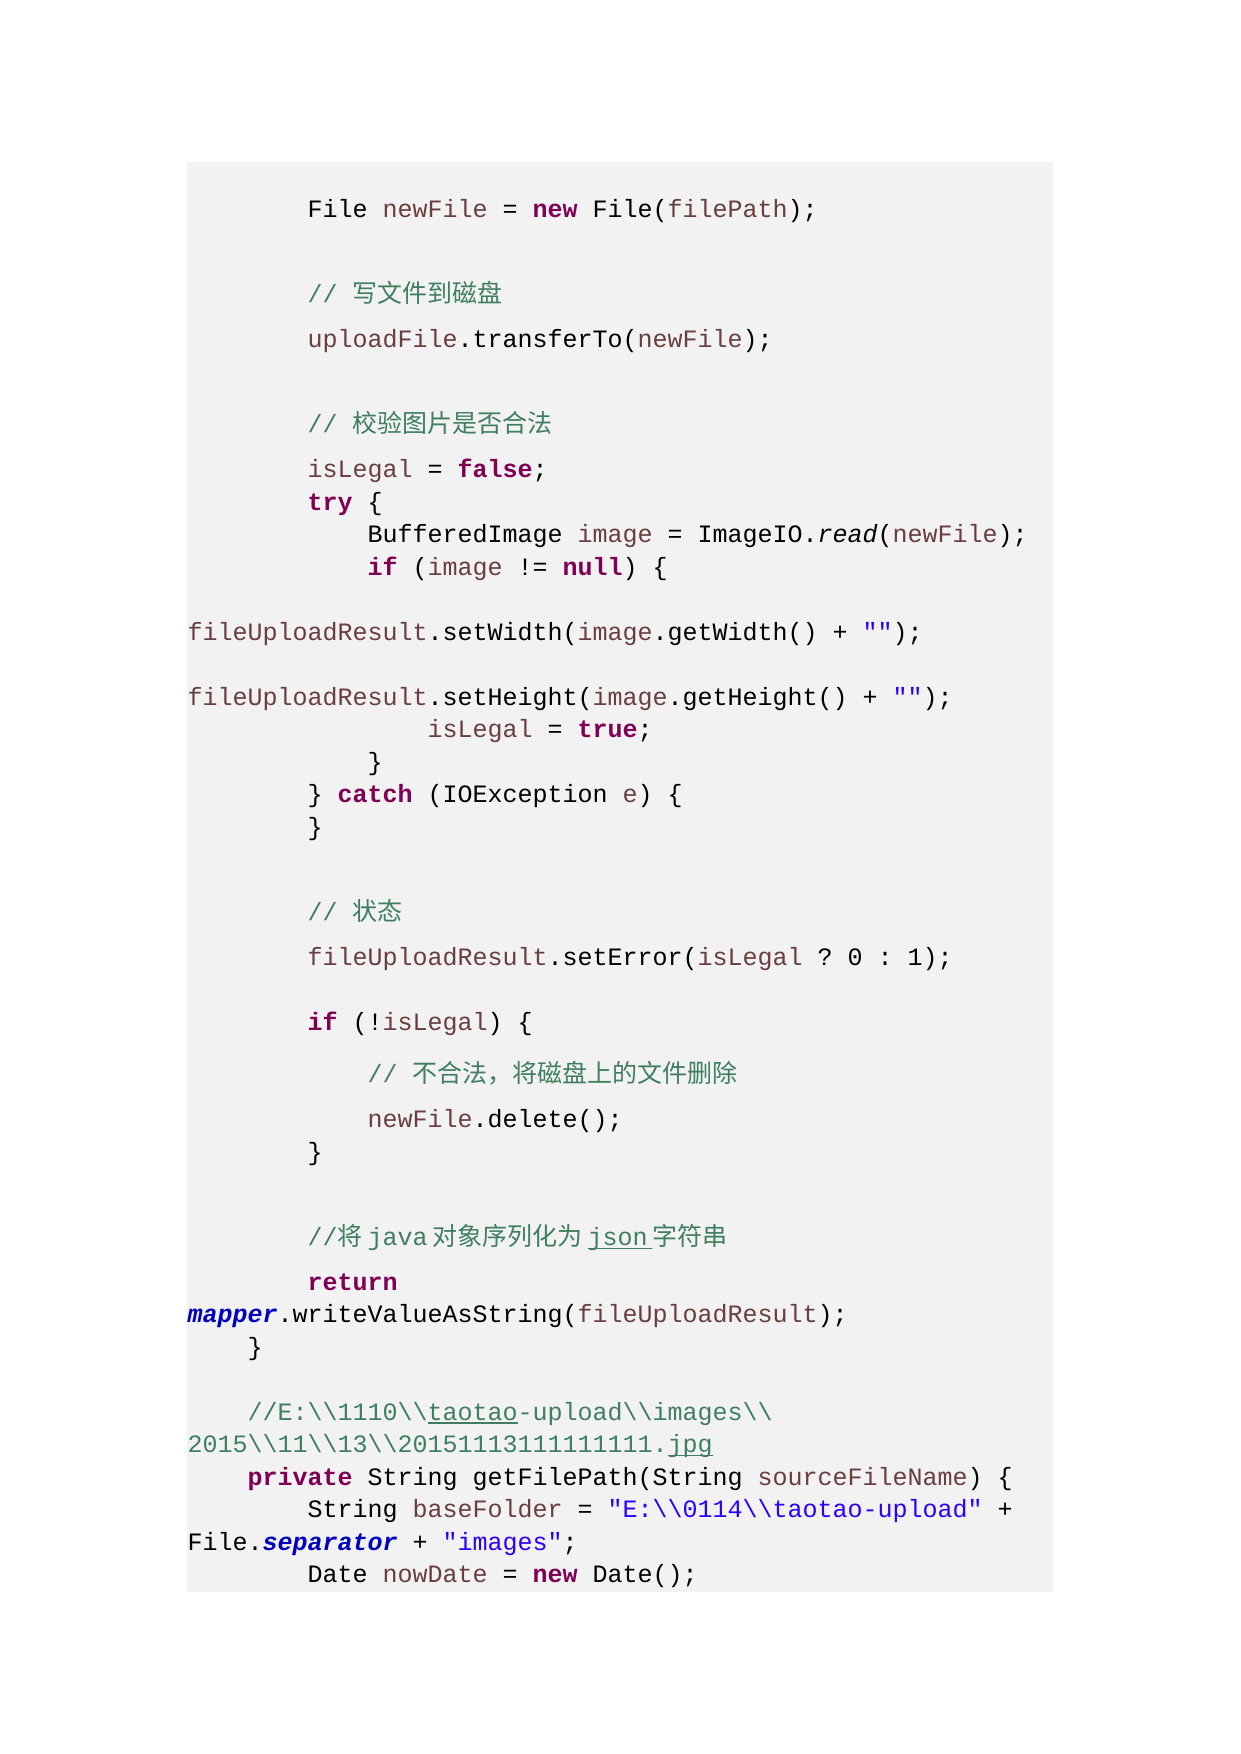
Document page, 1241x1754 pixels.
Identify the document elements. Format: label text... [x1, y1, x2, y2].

text } [187, 747, 1053, 779]
text // 状态 [187, 877, 1053, 942]
text // 写文件到磁盘 [187, 259, 1053, 324]
text try { [187, 487, 1053, 519]
text } [187, 812, 1053, 844]
text File newFile = new File(filePath); [187, 194, 1053, 227]
text newFile.delete(); [187, 1104, 1053, 1137]
text // 不合法，将磁盘上的文件删除 [187, 1039, 1053, 1104]
text fileUploadResult.setHeight(image.getHeight() + ""); [187, 649, 1053, 714]
text if (!isLegal) { [187, 1007, 1053, 1039]
text //将java对象序列化为json字符串 [187, 1202, 1053, 1267]
text } catch (IOException e) { [187, 779, 1053, 812]
text return mapper.writeValueAsString(fileUploadResult); [187, 1267, 1053, 1332]
text // 校验图片是否合法 [187, 389, 1053, 454]
text if (image != null) { [187, 552, 1053, 584]
text } [187, 1137, 1053, 1169]
text fileUploadResult.setWidth(image.getWidth() + ""); [187, 584, 1053, 649]
text isLegal = false; [187, 454, 1053, 487]
text private String getFilePath(String sourceFileName) { [187, 1462, 1053, 1494]
text Date nowDate = new Date(); [187, 1559, 1053, 1592]
text //E:\\1110\\taotao-upload\\images\\2015\\11\\13\\20151113111111111.jpg [187, 1397, 1053, 1462]
text isLegal = true; [187, 714, 1053, 747]
text BufferedImage image = ImageIO.read(newFile); [187, 519, 1053, 552]
text String baseFolder = "E:\\0114\\taotao-upload" + File.separator + "images"; [187, 1494, 1053, 1559]
text uploadFile.transferTo(newFile); [187, 324, 1053, 357]
text } [187, 1332, 1053, 1364]
text fileUploadResult.setError(isLegal ? 0 : 1); [187, 942, 1053, 974]
